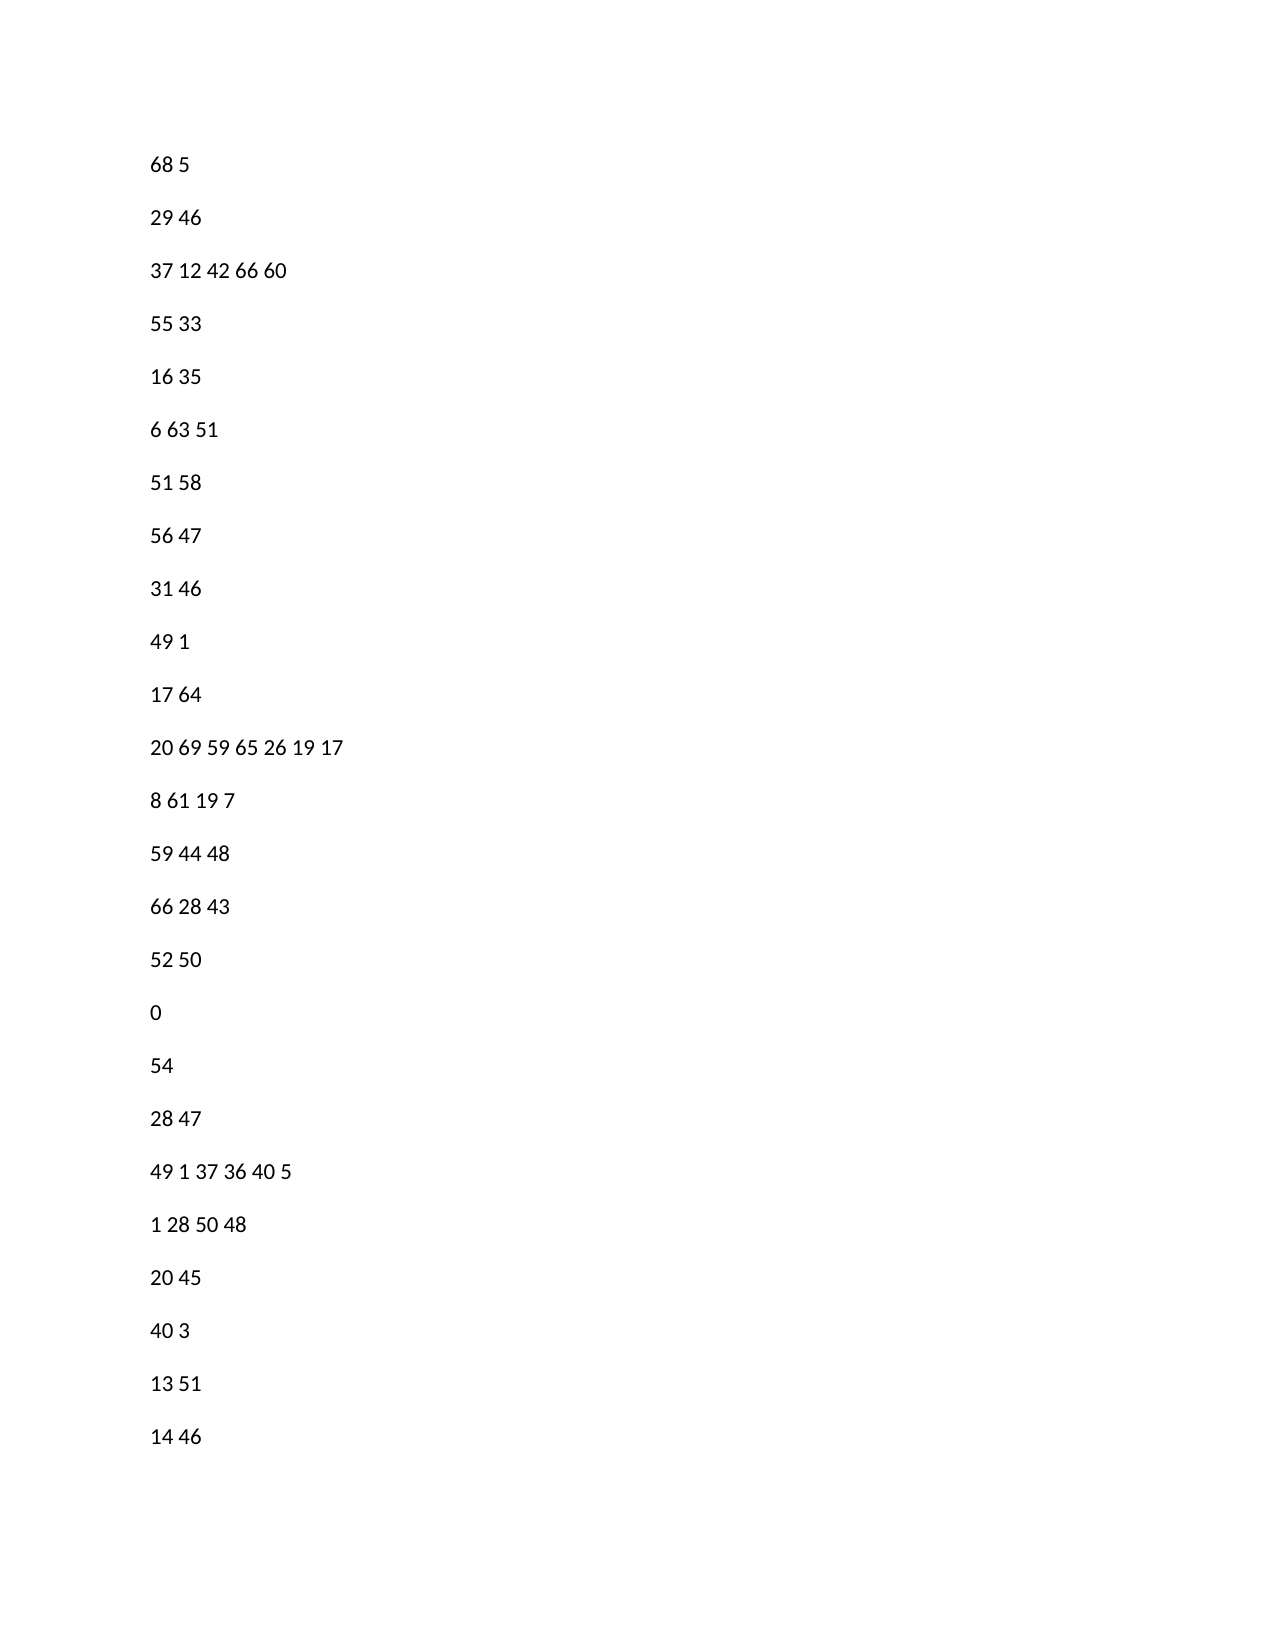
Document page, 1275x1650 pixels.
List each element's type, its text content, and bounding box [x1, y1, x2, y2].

text 37 12 42 66 60 [150, 256, 1125, 284]
text 49 1 [150, 627, 1125, 655]
text 52 50 [150, 945, 1125, 973]
text 56 47 [150, 521, 1125, 549]
text 28 47 [150, 1104, 1125, 1132]
text 17 64 [150, 680, 1125, 708]
text 59 44 48 [150, 839, 1125, 867]
text 55 33 [150, 309, 1125, 337]
text 13 51 [150, 1369, 1125, 1397]
text 20 45 [150, 1263, 1125, 1291]
text 14 46 [150, 1422, 1125, 1451]
text 16 35 [150, 362, 1125, 390]
text 49 1 37 36 40 5 [150, 1157, 1125, 1185]
text 0 [150, 998, 1125, 1026]
text 68 5 [150, 150, 1125, 178]
text 20 69 59 65 26 19 17 [150, 733, 1125, 761]
text 31 46 [150, 574, 1125, 602]
text 1 28 50 48 [150, 1210, 1125, 1238]
text 6 63 51 [150, 415, 1125, 443]
text 40 3 [150, 1316, 1125, 1344]
text 66 28 43 [150, 892, 1125, 920]
text 51 58 [150, 468, 1125, 496]
text 8 61 19 7 [150, 786, 1125, 814]
text 29 46 [150, 203, 1125, 231]
text 54 [150, 1051, 1125, 1079]
